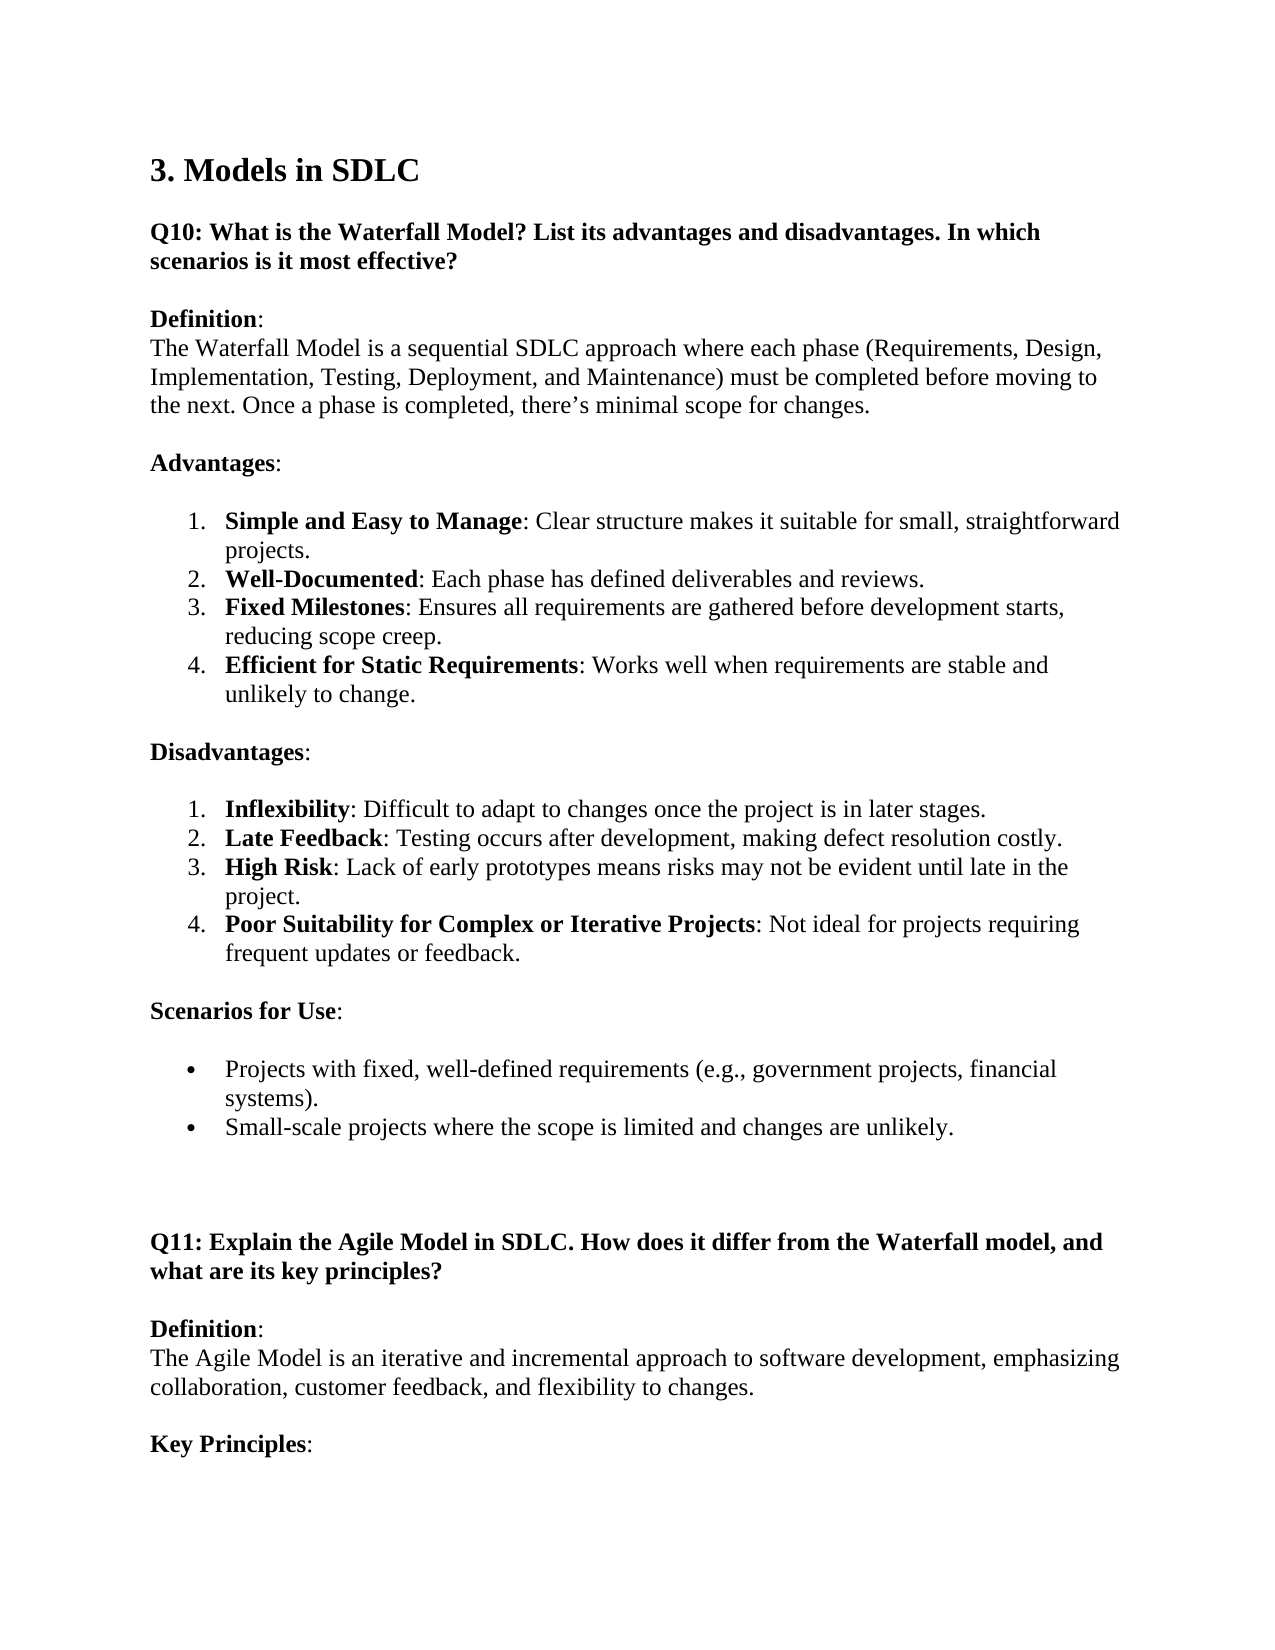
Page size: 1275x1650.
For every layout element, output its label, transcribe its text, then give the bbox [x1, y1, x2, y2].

text Definition: The Agile Model is an iterative and incremental approach to software development, emphasizing collaboration, customer feedback, and flexibility to changes. [150, 1314, 1125, 1400]
list Fixed Milestones: Ensures all requirements are gathered before development starts, reducing scope creep. [187, 592, 1125, 650]
list Inflexibility: Difficult to adapt to changes once the project is in later stages. [187, 794, 1125, 823]
text Q10: What is the Waterfall Model? List its advantages and disadvantages. In which scenarios is it most effective? [150, 217, 1125, 275]
list Small-scale projects where the scope is limited and changes are unlikely. [187, 1112, 1125, 1140]
text 3. Models in SDLC [150, 150, 1125, 188]
text Definition: The Waterfall Model is a sequential SDLC approach where each phase (Requirements, Design, Implementation, Testing, Deployment, and Maintenance) must be completed before moving to the next. Once a phase is completed, there’s minimal scope for changes. [150, 304, 1125, 419]
list Late Feedback: Testing occurs after development, making defect resolution costly. [187, 823, 1125, 852]
list Simple and Easy to Manage: Clear structure makes it suitable for small, straightforward projects. [187, 506, 1125, 564]
text Advantages: [150, 448, 1125, 477]
text Disadvantages: [150, 737, 1125, 765]
list Well-Documented: Each phase has defined deliverables and reviews. [187, 564, 1125, 592]
list Poor Suitability for Complex or Iterative Projects: Not ideal for projects requiring frequent updates or feedback. [187, 909, 1125, 967]
list Projects with fixed, well-defined requirements (e.g., government projects, financial systems). [187, 1054, 1125, 1112]
text Key Principles: [150, 1429, 1125, 1458]
text Scenarios for Use: [150, 996, 1125, 1025]
text Q11: Explain the Agile Model in SDLC. How does it differ from the Waterfall model, and what are its key principles? [150, 1227, 1125, 1285]
list Efficient for Static Requirements: Works well when requirements are stable and unlikely to change. [187, 650, 1125, 707]
list High Risk: Lack of early prototypes means risks may not be evident until late in the project. [187, 852, 1125, 909]
